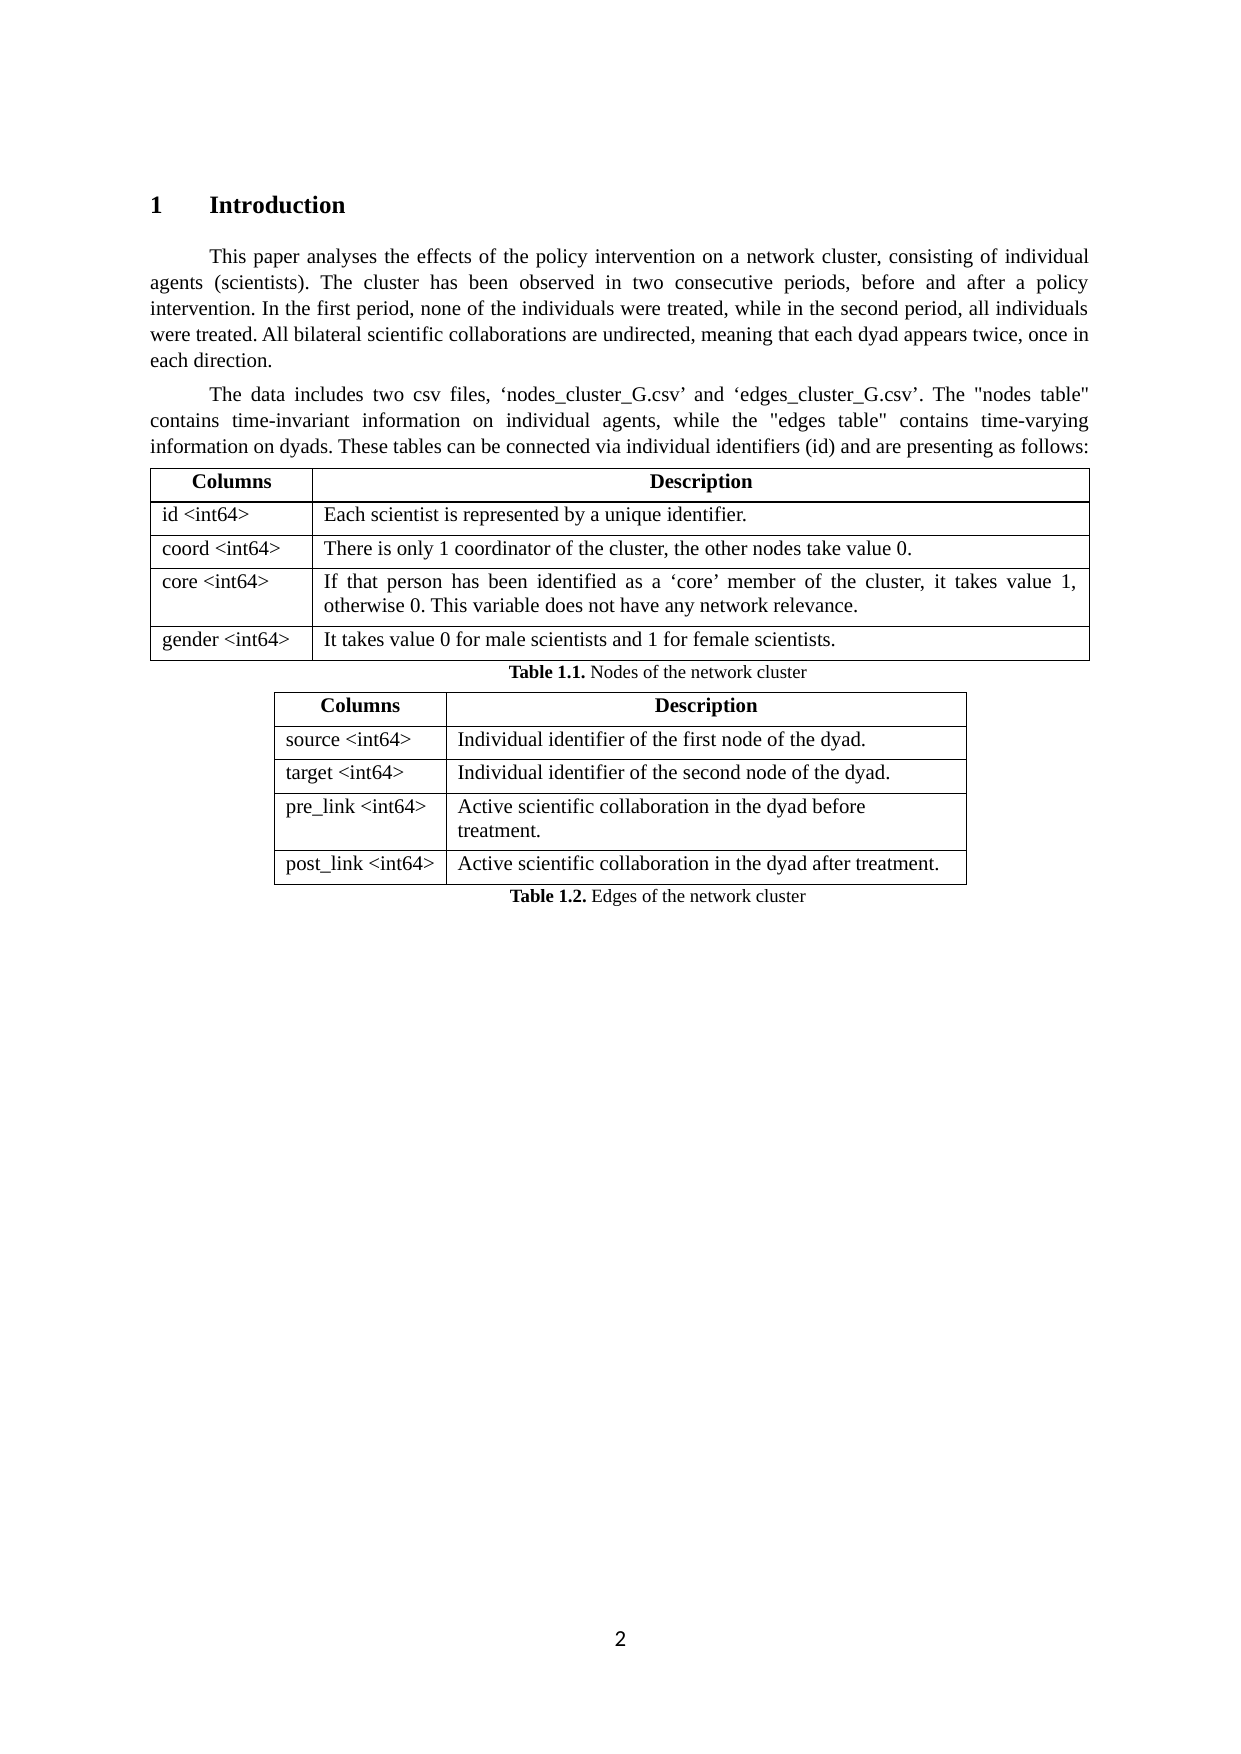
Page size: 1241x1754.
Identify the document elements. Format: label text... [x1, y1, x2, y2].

table_header Description [313, 469, 1089, 501]
table_header Columns [275, 693, 446, 726]
table_header Description [447, 693, 966, 726]
text This paper analyses the effects of the policy intervention on a network cluster, consisting of individual agents (scientists). The cluster has been observed in two consecutive periods, before and after a policy intervention. In the first period, none of the individuals were treated, while in the second period, all individuals were treated. All bilateral scientific collaborations are undirected, meaning that each dyad appears twice, once in each direction. [150, 244, 1090, 372]
table_cell Individual identifier of the first node of the dyad. [447, 727, 966, 759]
text The data includes two csv files, ‘nodes_cluster_G.csv’ and ‘edges_cluster_G.csv’. The "nodes table" contains time-invariant information on individual agents, while the "edges table" contains time-varying information on dyads. These tables can be connected via individual identifiers (id) and are presenting as follows: [150, 382, 1090, 458]
table_cell Each scientist is represented by a unique identifier. [313, 503, 1089, 535]
text Table 1.2. Edges of the network cluster [150, 884, 1090, 906]
table_cell There is only 1 coordinator of the cluster, the other nodes take value 0. [313, 536, 1089, 568]
table_cell pre_link <int64> [275, 794, 446, 850]
table_cell If that person has been identified as a ‘core’ member of the cluster, it takes value 1, otherwise 0. This variable does not have any network relevance. [313, 569, 1089, 626]
table_cell core <int64> [151, 569, 312, 626]
text Table 1.1. Nodes of the network cluster [150, 661, 1090, 682]
table_cell coord <int64> [151, 536, 312, 568]
table_cell target <int64> [275, 760, 446, 793]
table_header Columns [151, 469, 312, 501]
table_cell post_link <int64> [275, 851, 446, 883]
table_cell Active scientific collaboration in the dyad before treatment. [447, 794, 966, 850]
table_cell id <int64> [151, 503, 312, 535]
subtitle Introduction [150, 187, 1090, 219]
table_cell source <int64> [275, 727, 446, 759]
table_cell It takes value 0 for male scientists and 1 for female scientists. [313, 627, 1089, 660]
table_cell Active scientific collaboration in the dyad after treatment. [447, 851, 966, 883]
table_cell Individual identifier of the second node of the dyad. [447, 760, 966, 793]
table_cell gender <int64> [151, 627, 312, 660]
